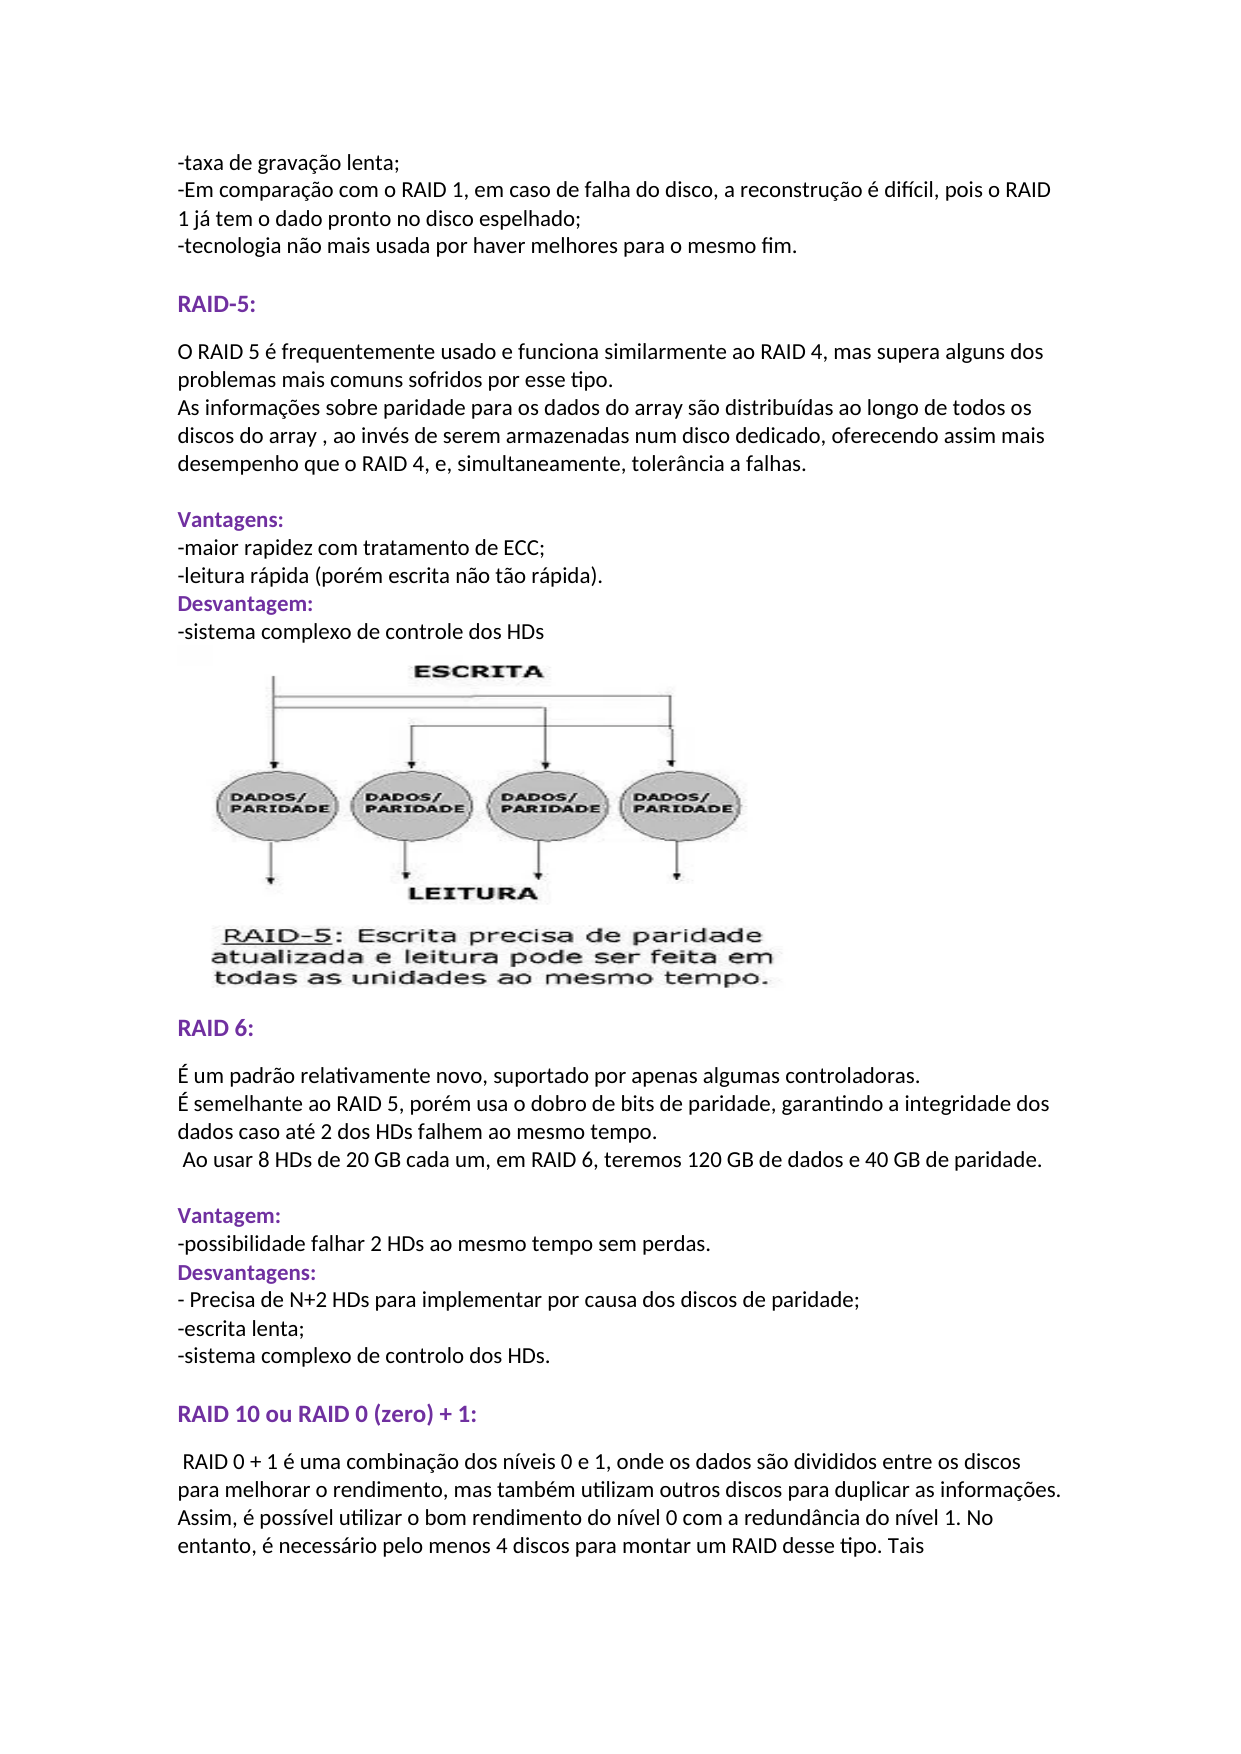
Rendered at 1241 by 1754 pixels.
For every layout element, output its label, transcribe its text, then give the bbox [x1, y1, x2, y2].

text -leitura rápida (porém escrita não tão rápida). [177, 561, 1063, 589]
text RAID-5: [177, 288, 1063, 318]
text -taxa de gravação lenta; [177, 148, 1063, 176]
text -tecnologia não mais usada por haver melhores para o mesmo fim. [177, 232, 1063, 260]
text - Precisa de N+2 HDs para implementar por causa dos discos de paridade; [177, 1286, 1063, 1314]
text Ao usar 8 HDs de 20 GB cada um, em RAID 6, teremos 120 GB de dados e 40 GB de paridade. [177, 1146, 1063, 1173]
text É um padrão relativamente novo, suportado por apenas algumas controladoras. [177, 1061, 1063, 1089]
text -sistema complexo de controlo dos HDs. [177, 1342, 1063, 1370]
text É semelhante ao RAID 5, porém usa o dobro de bits de paridade, garantindo a integridade dos dados caso até 2 dos HDs falhem ao mesmo tempo. [177, 1089, 1063, 1146]
text Vantagens: [177, 505, 1063, 533]
text -Em comparação com o RAID 1, em caso de falha do disco, a reconstrução é difícil, pois o RAID 1 já tem o dado pronto no disco espelhado; [177, 176, 1063, 232]
text O RAID 5 é frequentemente usado e funciona similarmente ao RAID 4, mas supera alguns dos problemas mais comuns sofridos por esse tipo. [177, 337, 1063, 393]
text RAID 6: [177, 1012, 1063, 1042]
text RAID 10 ou RAID 0 (zero) + 1: [177, 1398, 1063, 1428]
text -sistema complexo de controle dos HDs [177, 617, 1063, 646]
picture [177, 645, 790, 993]
text As informações sobre paridade para os dados do array são distribuídas ao longo de todos os discos do array , ao invés de serem armazenadas num disco dedicado, oferecendo assim mais desempenho que o RAID 4, e, simultaneamente, tolerância a falhas. [177, 393, 1063, 477]
text -maior rapidez com tratamento de ECC; [177, 533, 1063, 561]
text Vantagem: [177, 1202, 1063, 1229]
text Desvantagens: [177, 1258, 1063, 1286]
text -escrita lenta; [177, 1314, 1063, 1342]
text Desvantagem: [177, 589, 1063, 617]
text -possibilidade falhar 2 HDs ao mesmo tempo sem perdas. [177, 1229, 1063, 1258]
